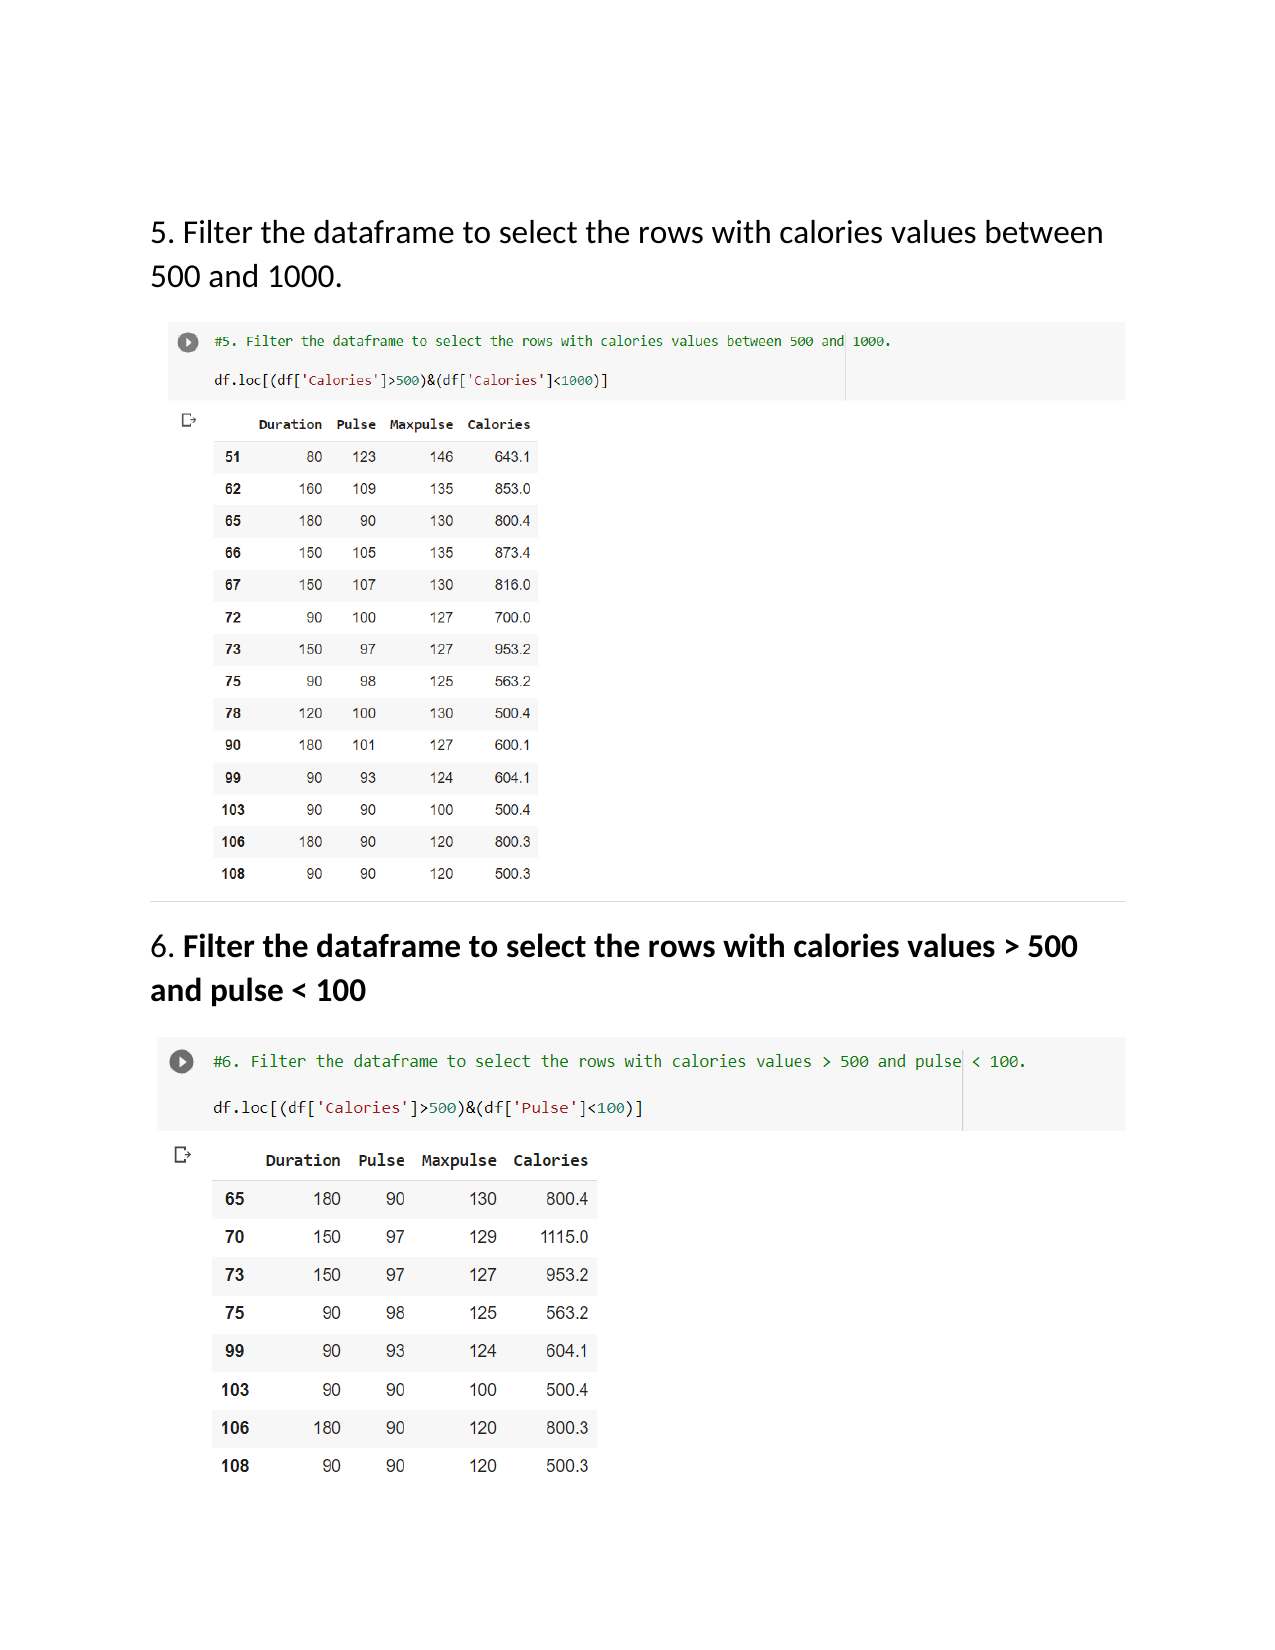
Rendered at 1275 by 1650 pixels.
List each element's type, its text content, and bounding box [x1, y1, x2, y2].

picture [150, 1030, 1125, 1495]
text 5. Filter the dataframe to select the rows with calories values between 500 and 1000. [150, 211, 1125, 295]
picture [150, 315, 1125, 907]
text 6. Filter the dataframe to select the rows with calories values > 500 and pulse < 100 [150, 925, 1125, 1010]
